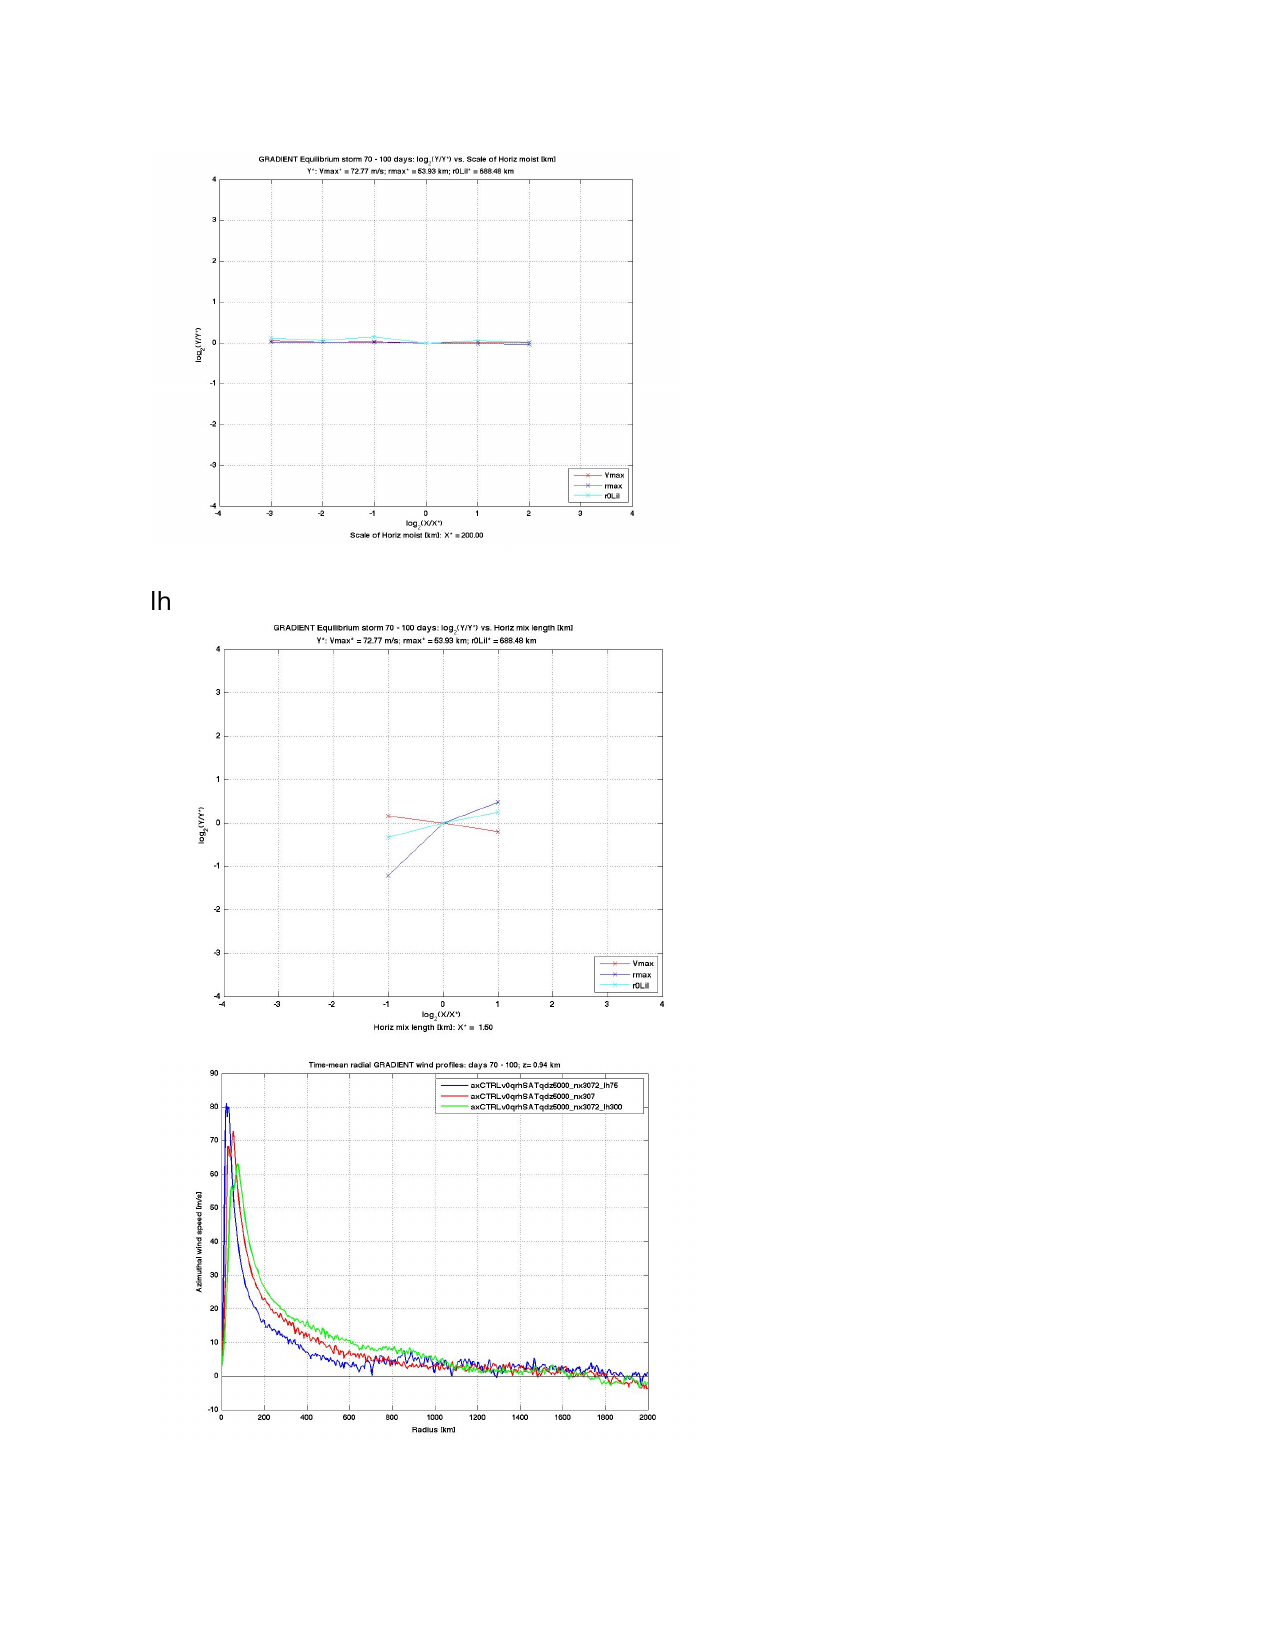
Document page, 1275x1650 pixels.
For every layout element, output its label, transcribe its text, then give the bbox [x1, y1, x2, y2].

text lh [150, 584, 1125, 618]
picture [150, 617, 716, 1455]
picture [150, 150, 683, 550]
